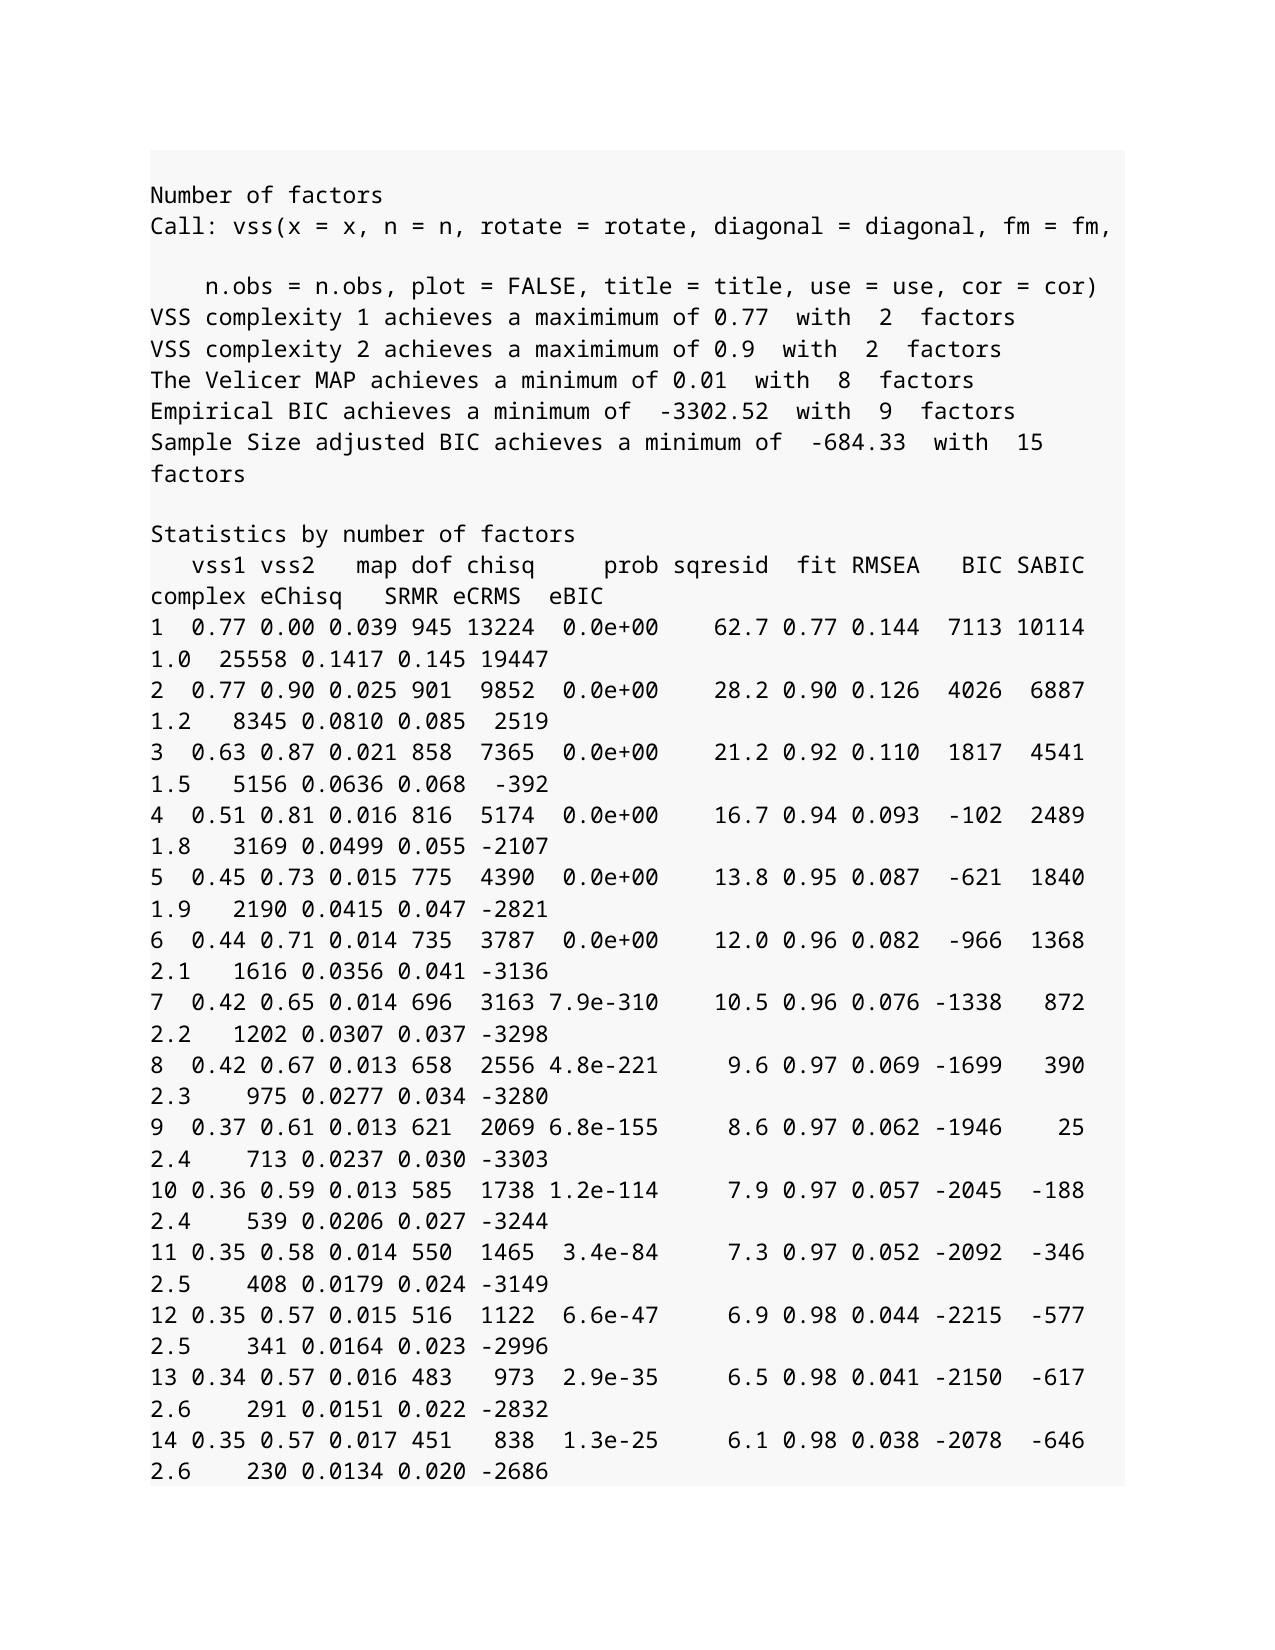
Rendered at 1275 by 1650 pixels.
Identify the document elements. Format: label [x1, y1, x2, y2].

text [150, 150, 1125, 1486]
